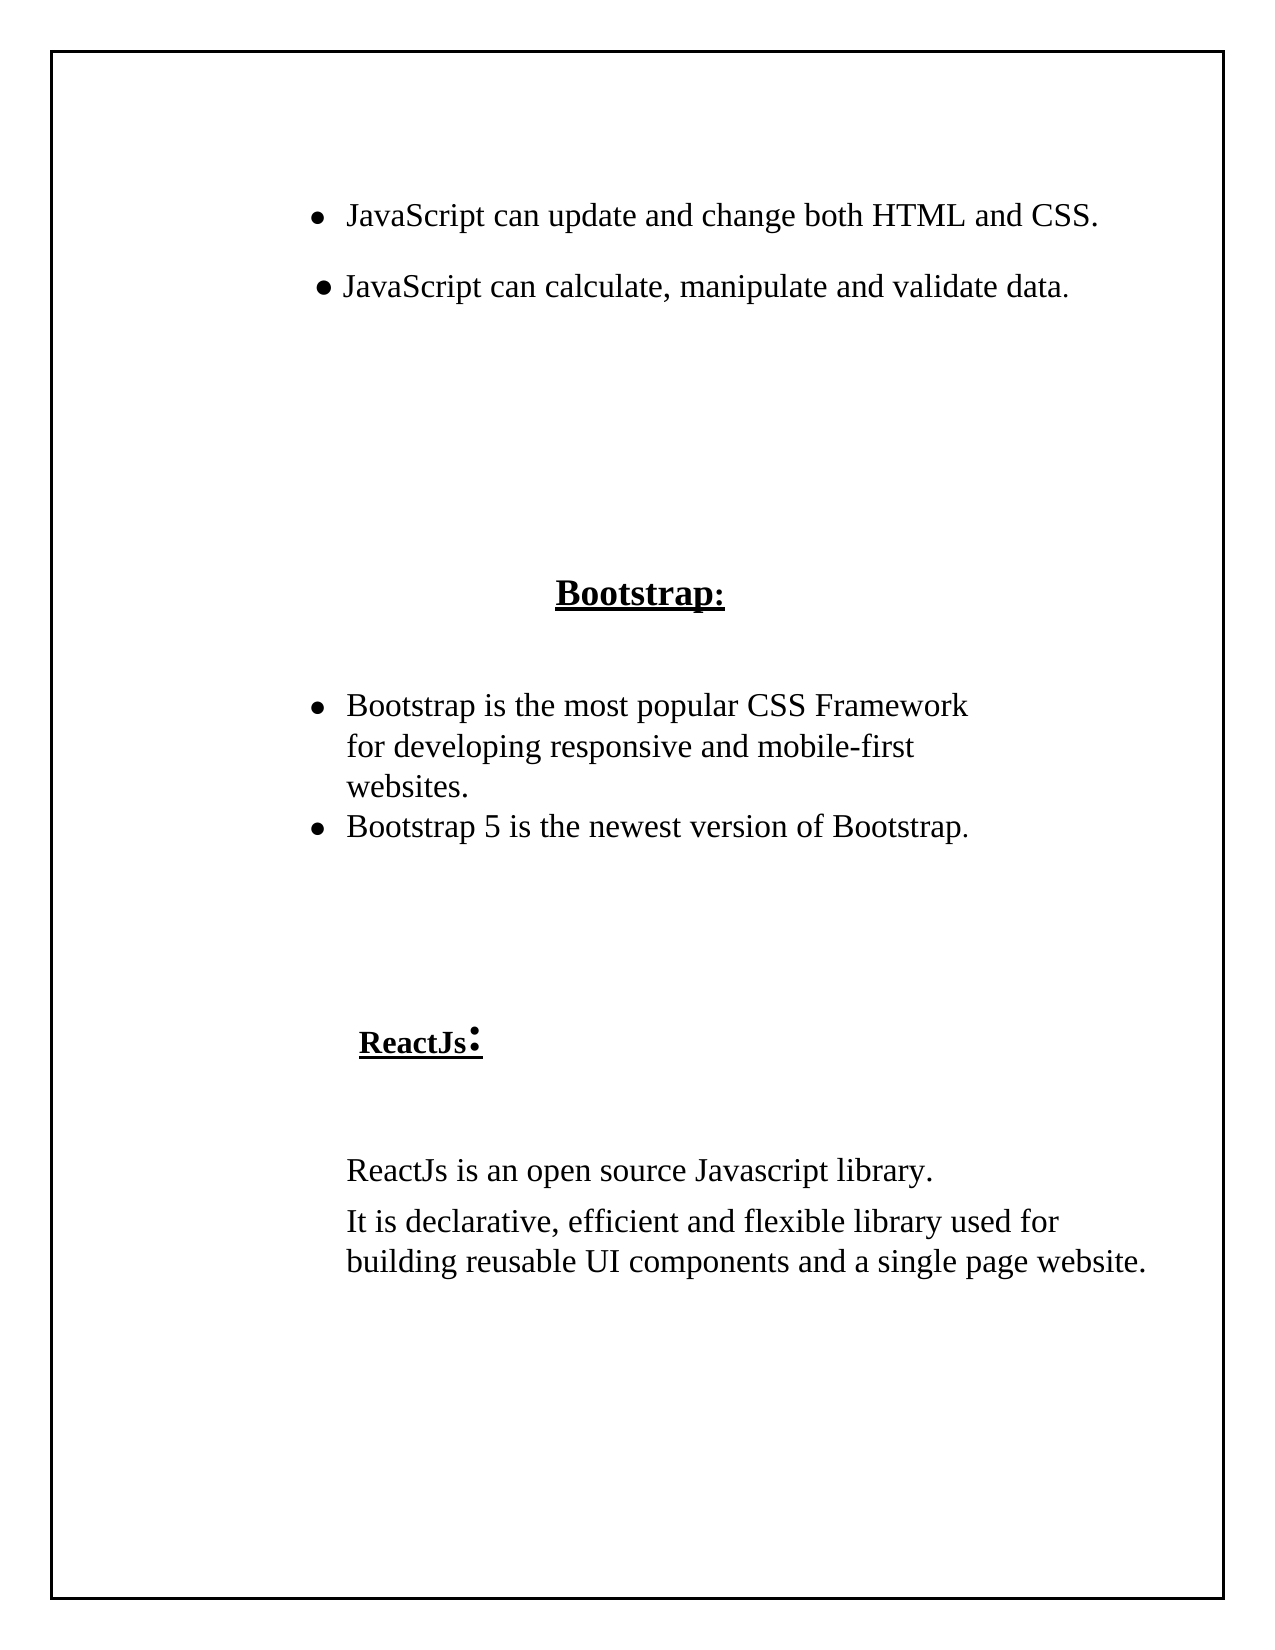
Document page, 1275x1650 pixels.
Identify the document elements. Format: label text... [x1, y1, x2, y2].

list JavaScript can update and change both HTML and CSS. [308, 196, 1177, 234]
list Bootstrap is the most popular CSS Framework for developing responsive and mobile-first websites. [308, 686, 1015, 804]
text ReactJs is an open source Javascript library. [346, 1150, 1177, 1188]
list Bootstrap 5 is the newest version of Bootstrap. [308, 807, 1177, 845]
subtitle Bootstrap: [180, 570, 1101, 613]
text It is declarative, efficient and flexible library used for building reusable UI components and a single page website. [346, 1202, 1169, 1280]
text ReactJs: [359, 1004, 1177, 1064]
list JavaScript can calculate, manipulate and validate data. [313, 266, 1177, 304]
